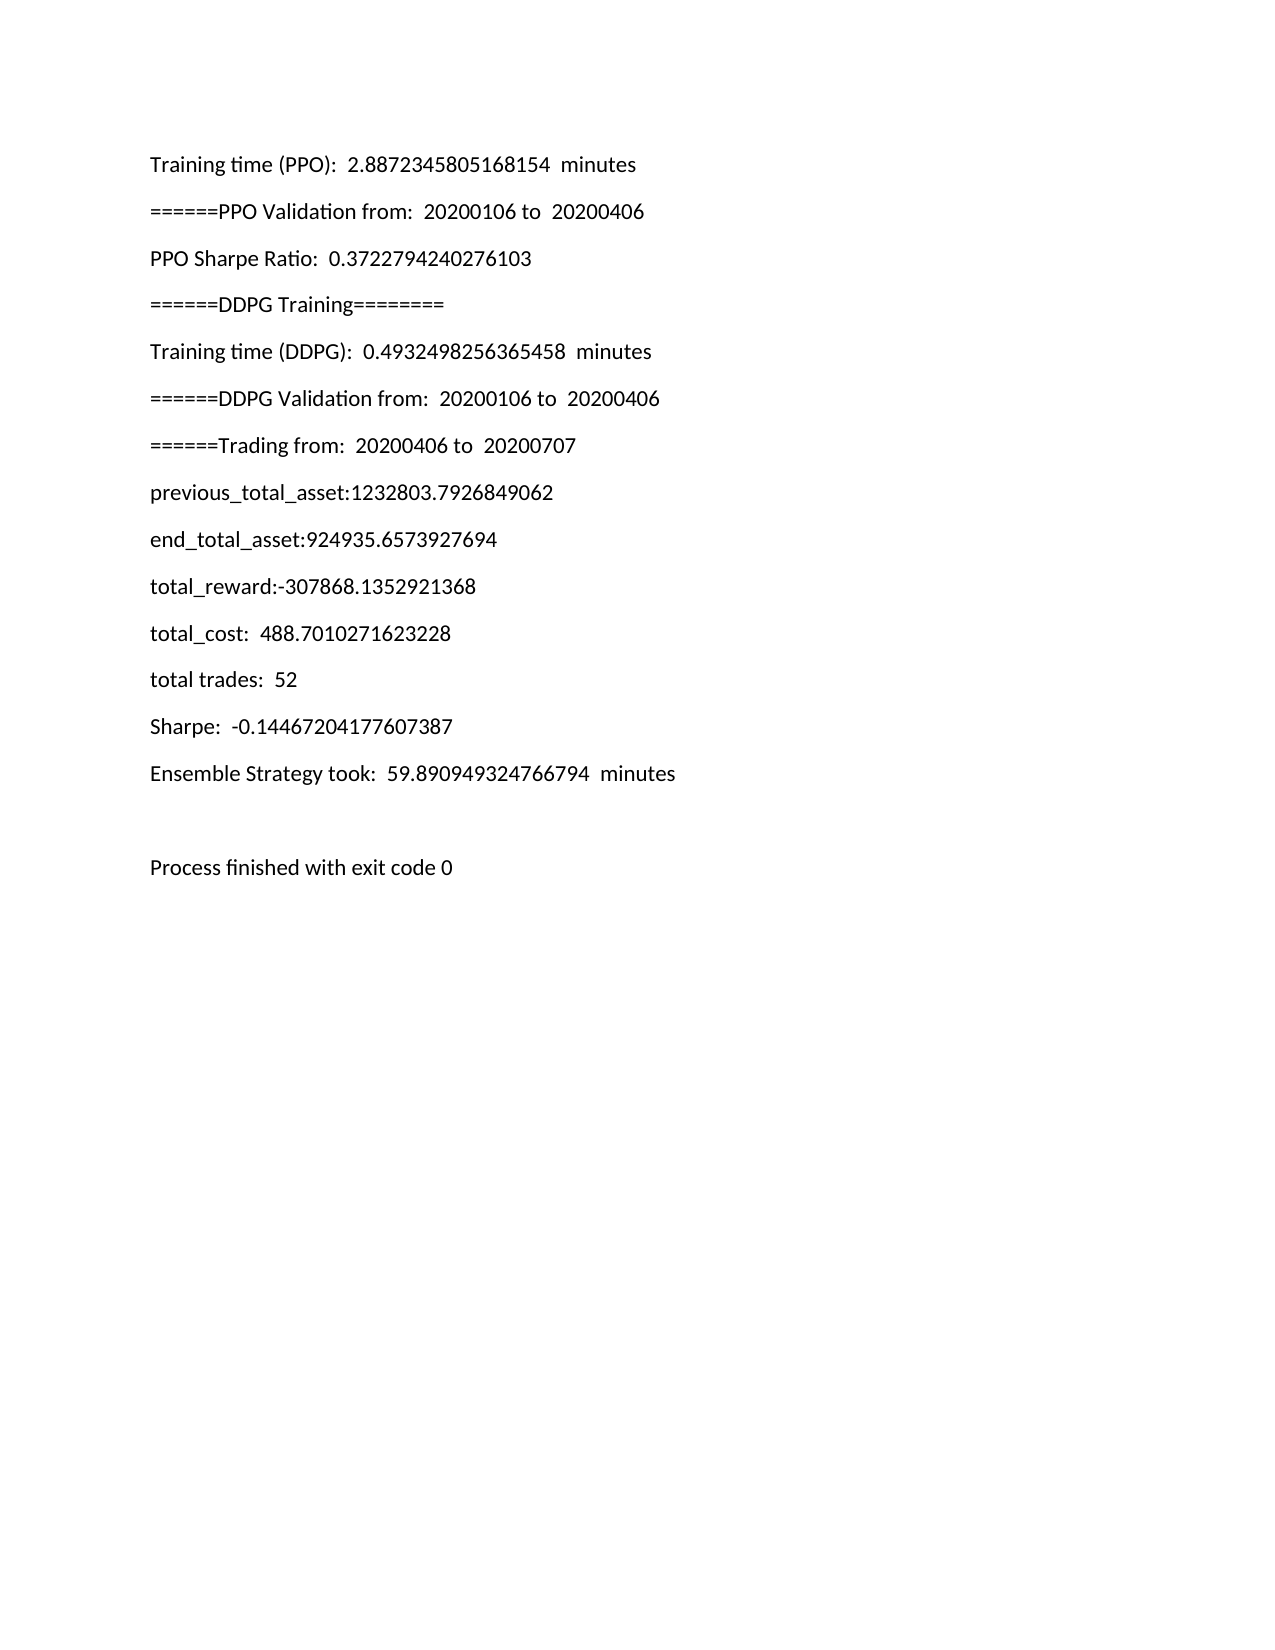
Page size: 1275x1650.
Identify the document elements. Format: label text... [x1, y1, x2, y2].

text PPO Sharpe Ratio: 0.3722794240276103 [150, 244, 1125, 272]
text ======DDPG Training======== [150, 291, 1125, 319]
text ======DDPG Validation from: 20200106 to 20200406 [150, 384, 1125, 412]
text total trades: 52 [150, 666, 1125, 694]
text Training time (DDPG): 0.4932498256365458 minutes [150, 337, 1125, 366]
text Sharpe: -0.14467204177607387 [150, 712, 1125, 741]
text end_total_asset:924935.6573927694 [150, 525, 1125, 553]
text ======PPO Validation from: 20200106 to 20200406 [150, 197, 1125, 225]
text Training time (PPO): 2.8872345805168154 minutes [150, 150, 1125, 178]
text total_reward:-307868.1352921368 [150, 572, 1125, 600]
text ======Trading from: 20200406 to 20200707 [150, 431, 1125, 459]
text Ensemble Strategy took: 59.890949324766794 minutes [150, 759, 1125, 787]
text previous_total_asset:1232803.7926849062 [150, 478, 1125, 506]
text Process finished with exit code 0 [150, 853, 1125, 881]
text total_cost: 488.7010271623228 [150, 619, 1125, 647]
